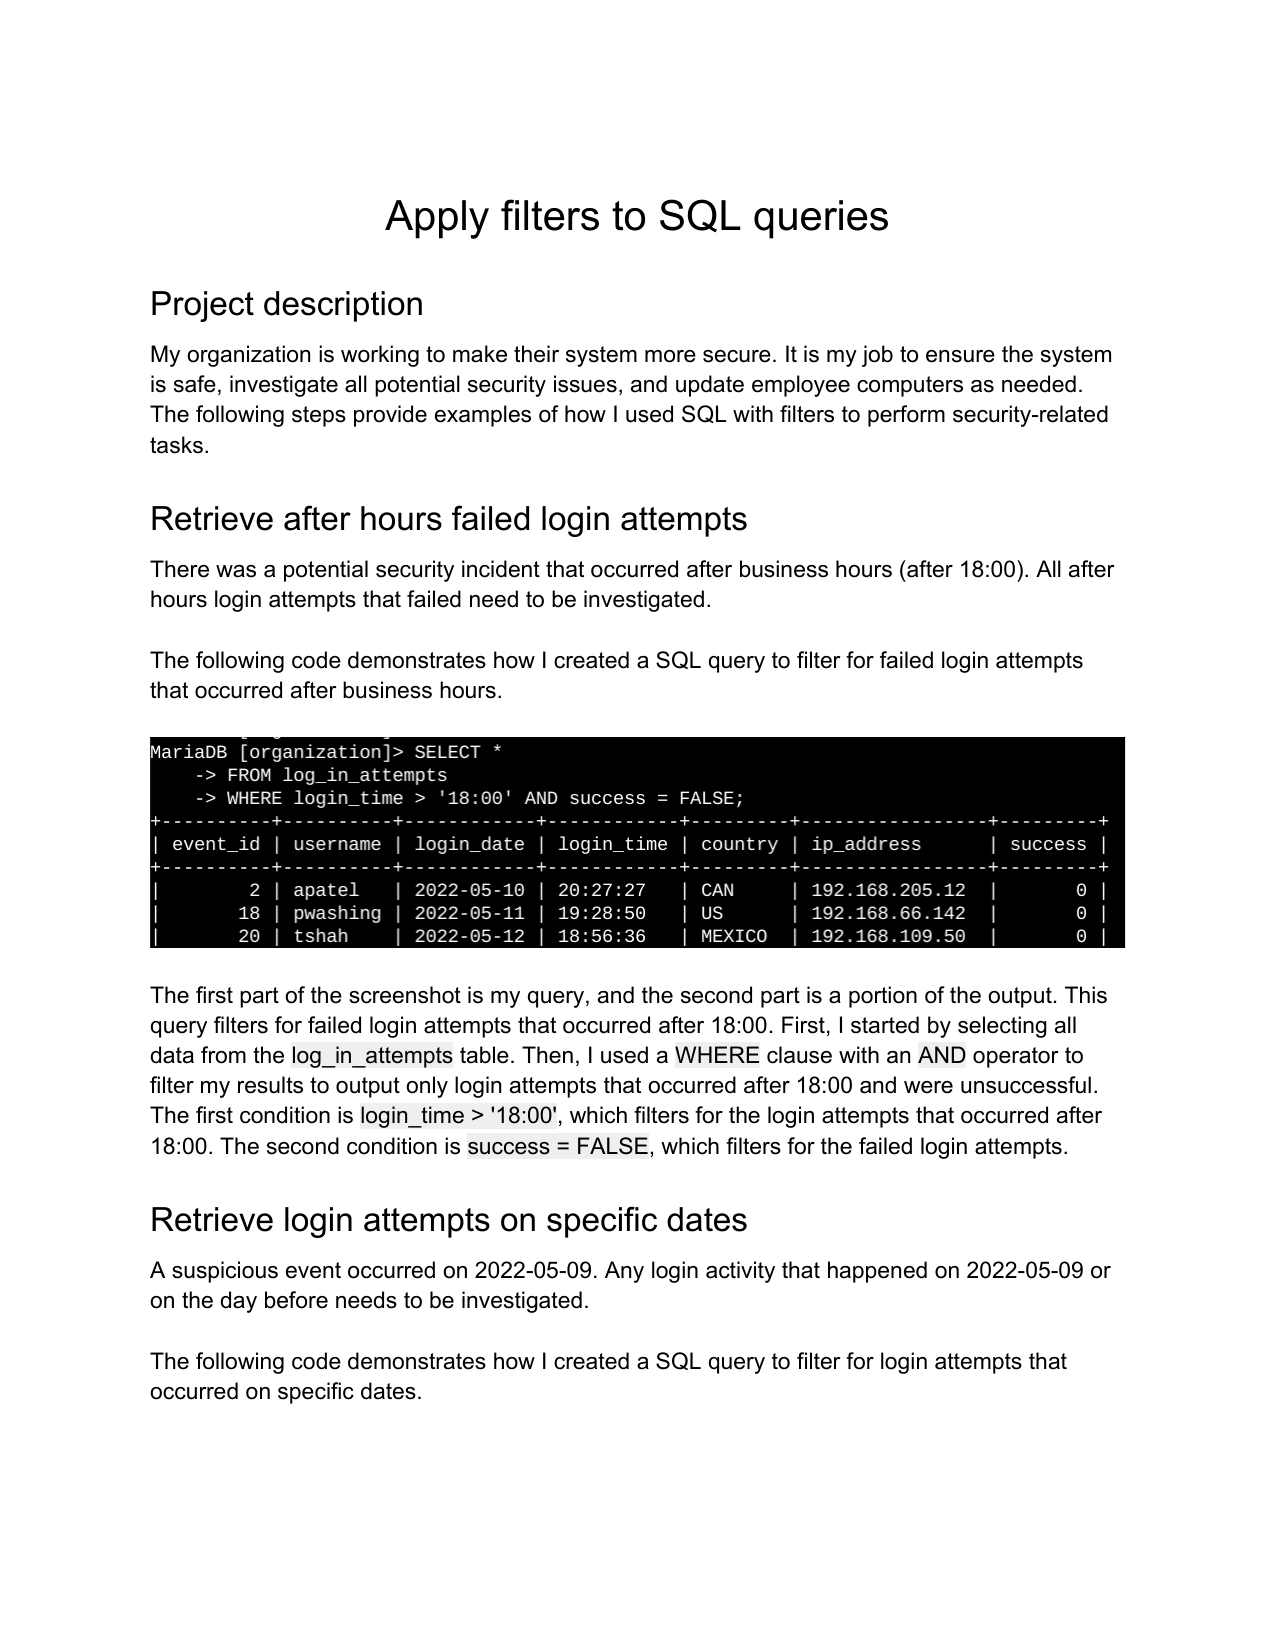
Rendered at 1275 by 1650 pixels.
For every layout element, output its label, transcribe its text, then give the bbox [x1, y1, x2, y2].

subtitle Apply filters to SQL queries [150, 192, 1125, 239]
text The following code demonstrates how I created a SQL query to filter for login attempts that occurred on specific dates. [150, 1348, 1125, 1404]
text The following code demonstrates how I created a SQL query to filter for failed login attempts that occurred after business hours. [150, 647, 1125, 703]
text My organization is working to make their system more secure. It is my job to ensure the system is safe, investigate all potential security issues, and update employee computers as needed. The following steps provide examples of how I used SQL with filters to perform security-related tasks. [150, 341, 1125, 458]
subtitle Project description [150, 284, 1125, 323]
subtitle Retrieve login attempts on specific dates [150, 1200, 1125, 1239]
text There was a potential security incident that occurred after business hours (after 18:00). All after hours login attempts that failed need to be investigated. [150, 556, 1125, 612]
text A suspicious event occurred on 2022-05-09. Any login activity that happened on 2022-05-09 or on the day before needs to be investigated. [150, 1257, 1125, 1314]
subtitle Retrieve after hours failed login attempts [150, 499, 1125, 538]
picture [150, 737, 1125, 948]
text The first part of the screenshot is my query, and the second part is a portion of the output. This query filters for failed login attempts that occurred after 18:00. First, I started by selecting all data from the log_in_attempts table. Then, I used a WHERE clause with an AND operator to filter my results to output only login attempts that occurred after 18:00 and were unsuccessful. The first condition is login_time > '18:00', which filters for the login attempts that occurred after 18:00. The second condition is success = FALSE, which filters for the failed login attempts. [150, 982, 1125, 1159]
